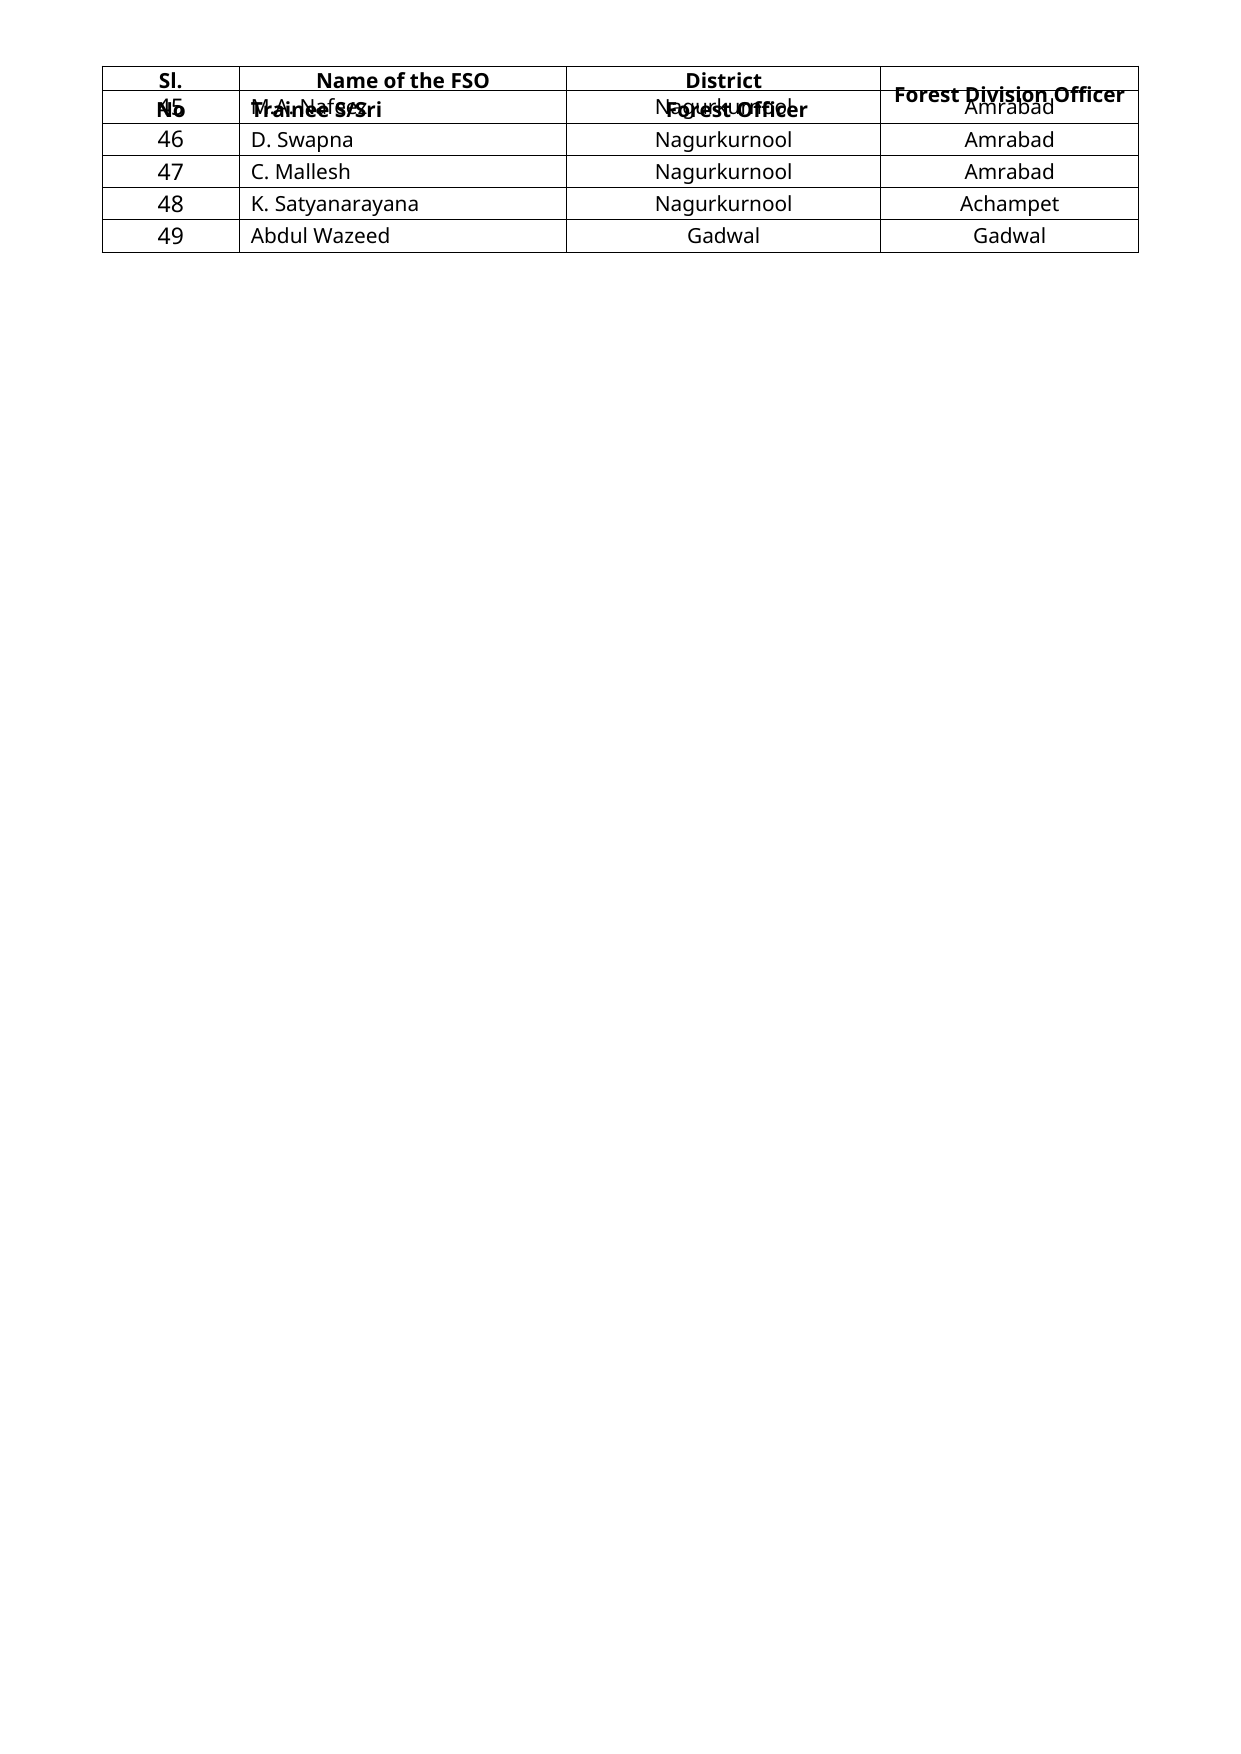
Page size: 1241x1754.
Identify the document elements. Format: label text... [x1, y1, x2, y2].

table_header Sl. No [103, 67, 239, 90]
table_cell 45 [103, 91, 239, 122]
table_cell Amrabad [881, 156, 1138, 187]
table_cell Amrabad [881, 124, 1138, 155]
table_cell K. Satyanarayana [240, 188, 566, 219]
table_cell Nagurkurnool [567, 188, 880, 219]
table_header Forest Division Officer [881, 67, 1138, 90]
table_cell Gadwal [567, 220, 880, 252]
table_cell Nagurkurnool [567, 156, 880, 187]
table_cell M.A. Nafeez [240, 91, 566, 122]
table_cell C. Mallesh [240, 156, 566, 187]
table_cell Gadwal [881, 220, 1138, 252]
table_cell Amrabad [881, 91, 1138, 122]
table_cell Achampet [881, 188, 1138, 219]
table_cell 47 [103, 156, 239, 187]
table_cell 46 [103, 124, 239, 155]
table_cell Abdul Wazeed [240, 220, 566, 252]
table_cell D. Swapna [240, 124, 566, 155]
table_header Name of the FSO Trainee S/Sri [240, 67, 566, 90]
table_cell Nagurkurnool [567, 91, 880, 122]
table_cell Nagurkurnool [567, 124, 880, 155]
table_header District Forest Officer [567, 67, 880, 90]
table_cell 48 [103, 188, 239, 219]
table_cell 49 [103, 220, 239, 252]
